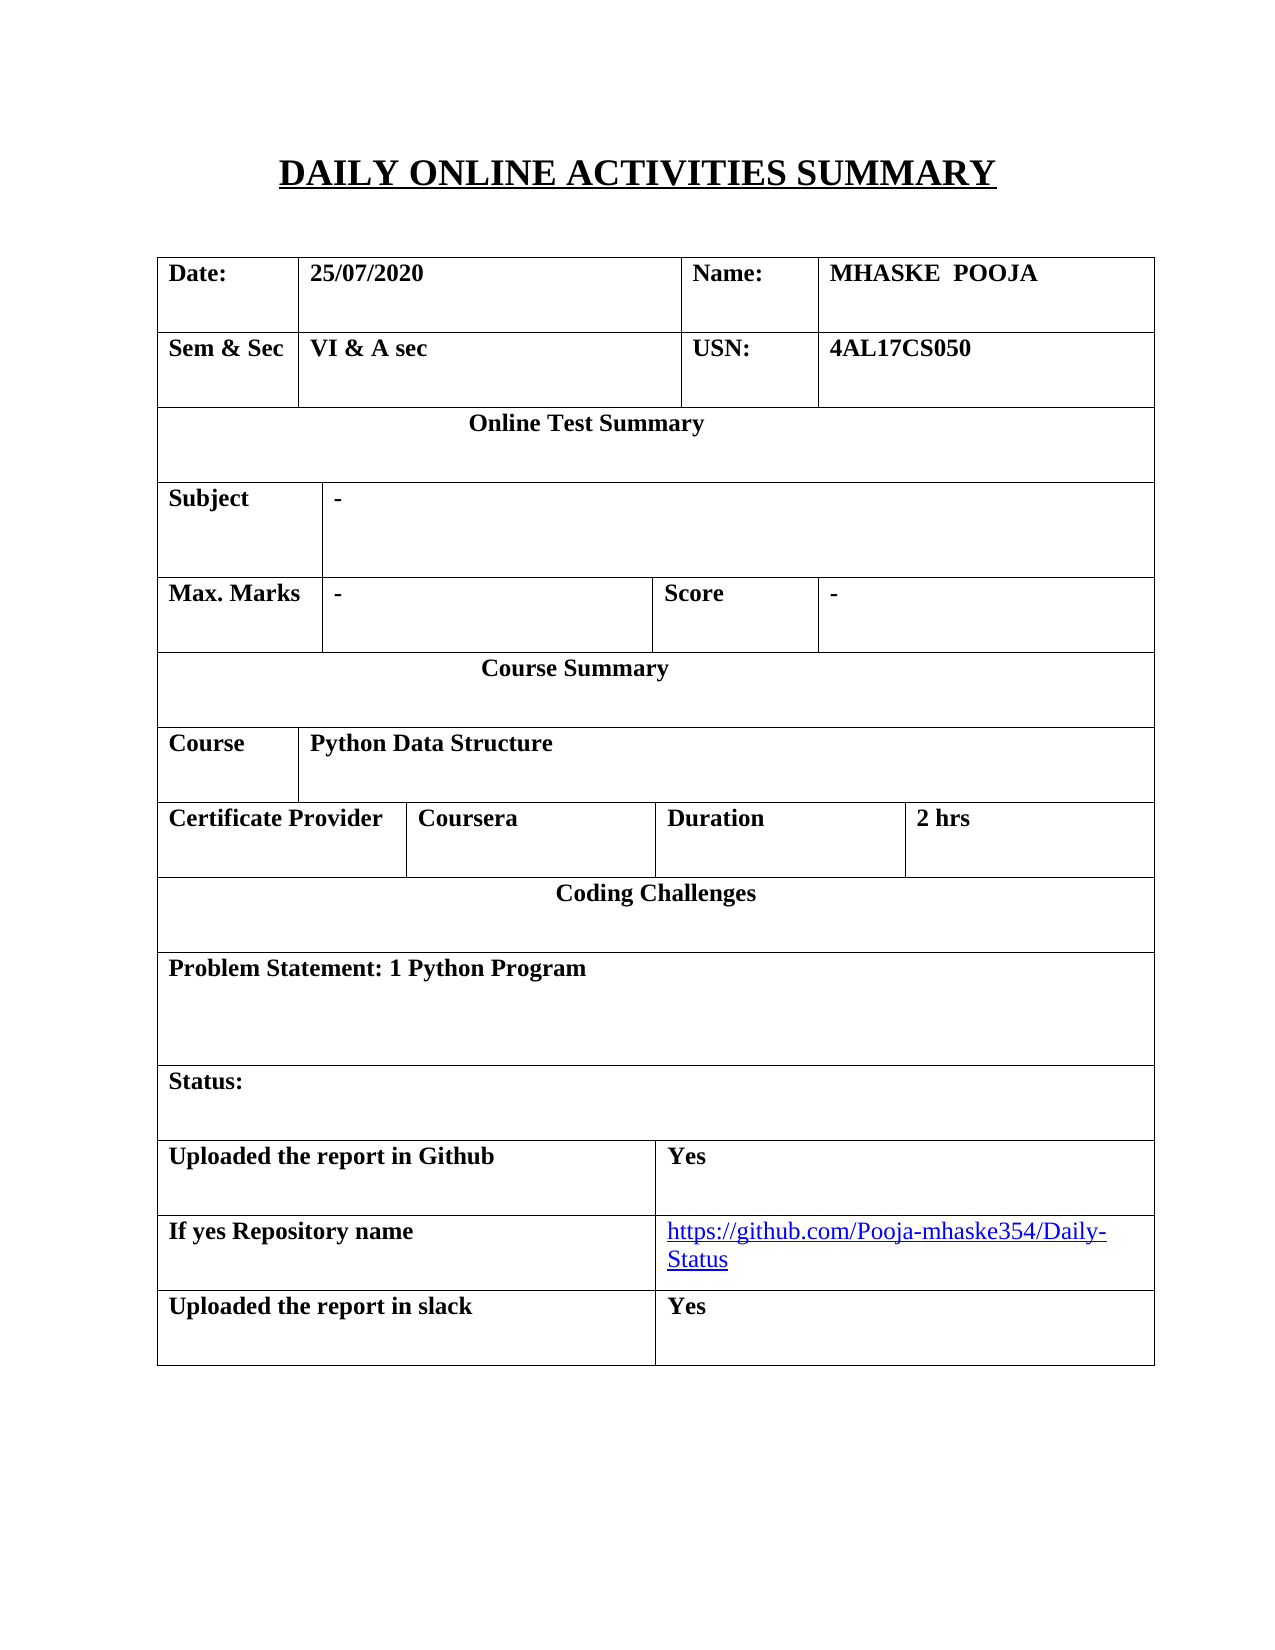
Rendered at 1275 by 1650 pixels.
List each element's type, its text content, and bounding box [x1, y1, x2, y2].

table_cell Sem & Sec [158, 333, 298, 407]
table_cell Duration [656, 803, 905, 877]
table_cell - [819, 578, 1154, 652]
table_cell Max. Marks [158, 578, 322, 652]
table_cell Course [158, 728, 298, 802]
table_cell Certificate Provider [158, 803, 406, 877]
table_cell Score [653, 578, 818, 652]
table_header Date: [158, 258, 298, 332]
table_cell Online Test Summary [158, 408, 1154, 482]
table_cell - [323, 578, 652, 652]
table_cell Yes [656, 1141, 1154, 1215]
table_cell Yes [656, 1291, 1154, 1365]
table_header 25/07/2020 [299, 258, 681, 332]
table_header MHASKE POOJA [819, 258, 1154, 332]
table_cell https://github.com/Pooja-mhaske354/Daily-Status [656, 1216, 1154, 1290]
table_cell 2 hrs [906, 803, 1154, 877]
table_header Name: [682, 258, 818, 332]
table_cell Uploaded the report in Github [158, 1141, 655, 1215]
table_cell Coursera [407, 803, 655, 877]
text DAILY ONLINE ACTIVITIES SUMMARY [150, 150, 1125, 193]
table_cell - [323, 483, 1154, 577]
table_cell USN: [682, 333, 818, 407]
table_cell Uploaded the report in slack [158, 1291, 655, 1365]
table_cell Status: [158, 1066, 1154, 1140]
table_cell Course Summary [158, 653, 1154, 727]
table_cell Problem Statement: 1 Python Program [158, 953, 1154, 1065]
table_cell Subject [158, 483, 322, 577]
table_cell VI & A sec [299, 333, 681, 407]
table_cell Python Data Structure [299, 728, 1154, 802]
table_cell 4AL17CS050 [819, 333, 1154, 407]
table_cell If yes Repository name [158, 1216, 655, 1290]
table_cell Coding Challenges [158, 878, 1154, 952]
